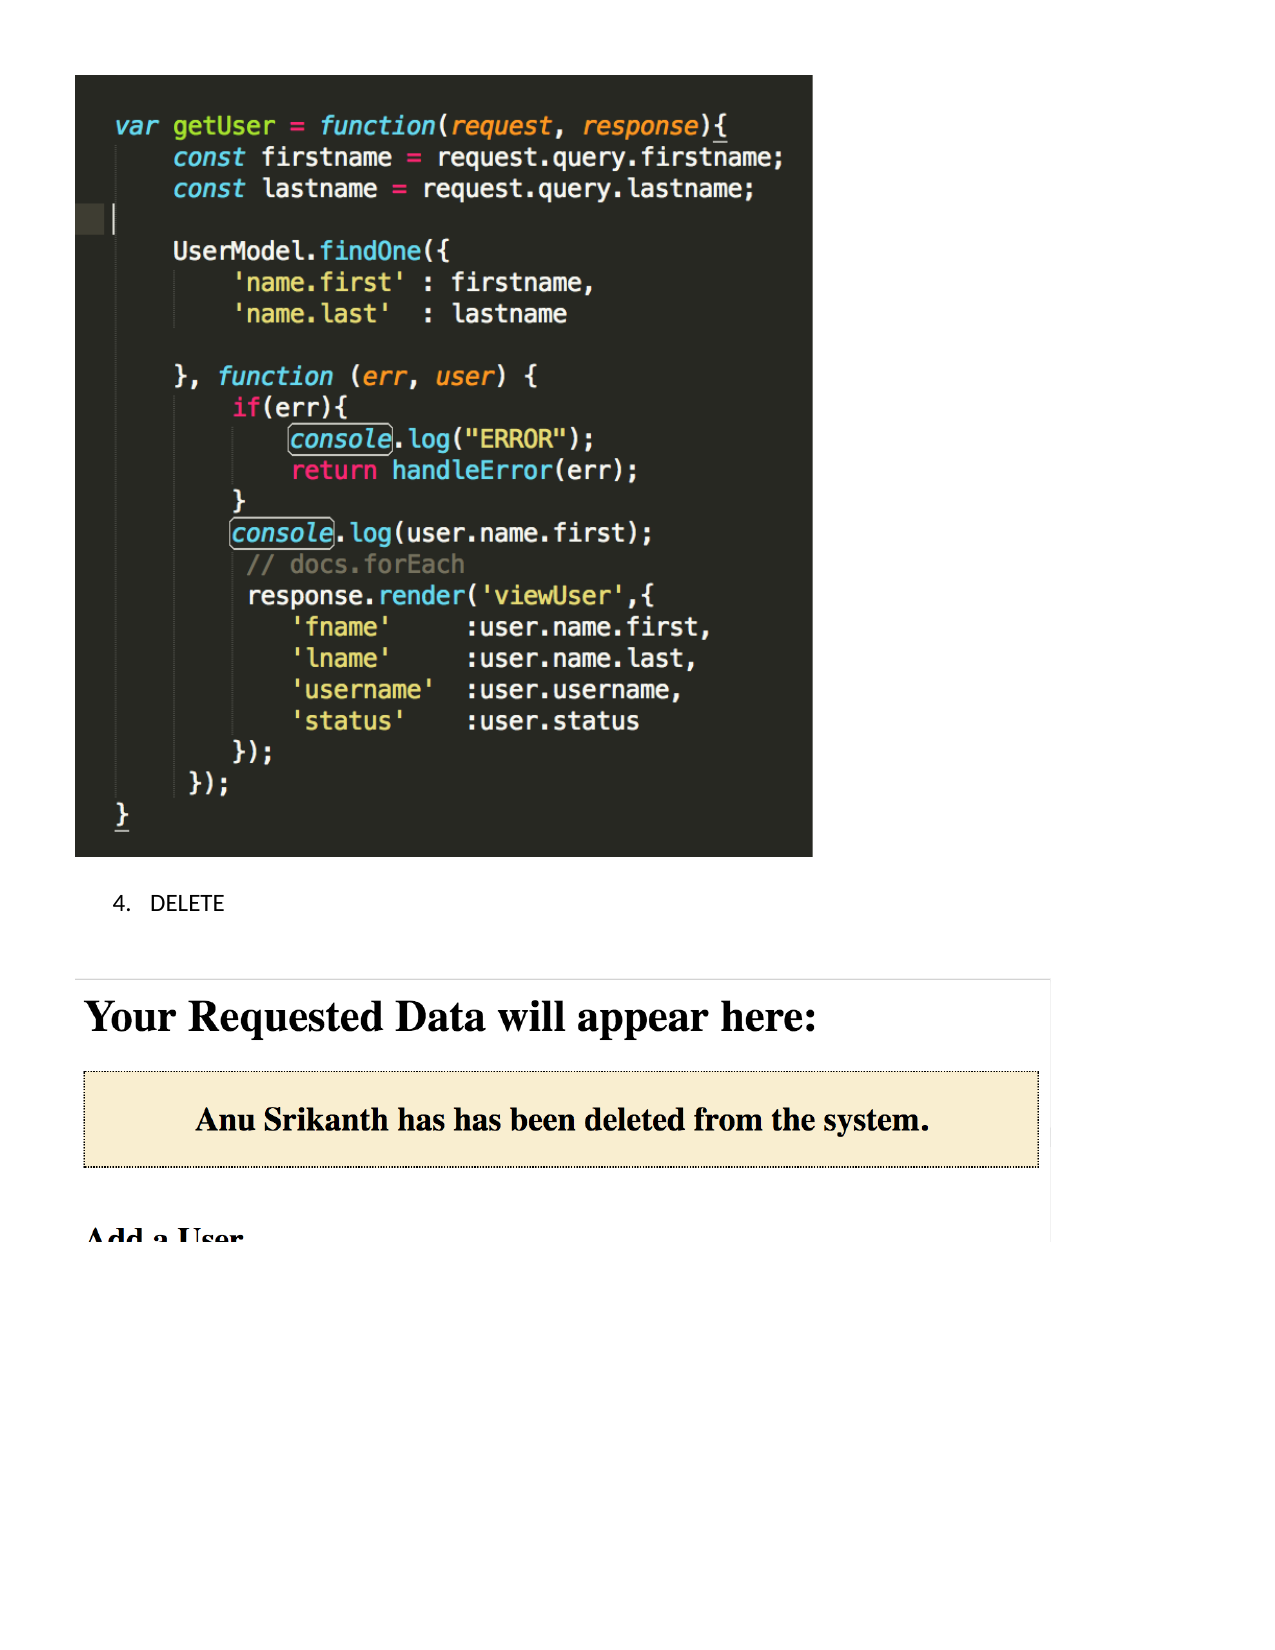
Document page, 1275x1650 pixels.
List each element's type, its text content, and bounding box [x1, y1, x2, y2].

picture [75, 978, 1050, 1242]
picture [75, 75, 813, 857]
list DELETE [112, 887, 1200, 917]
